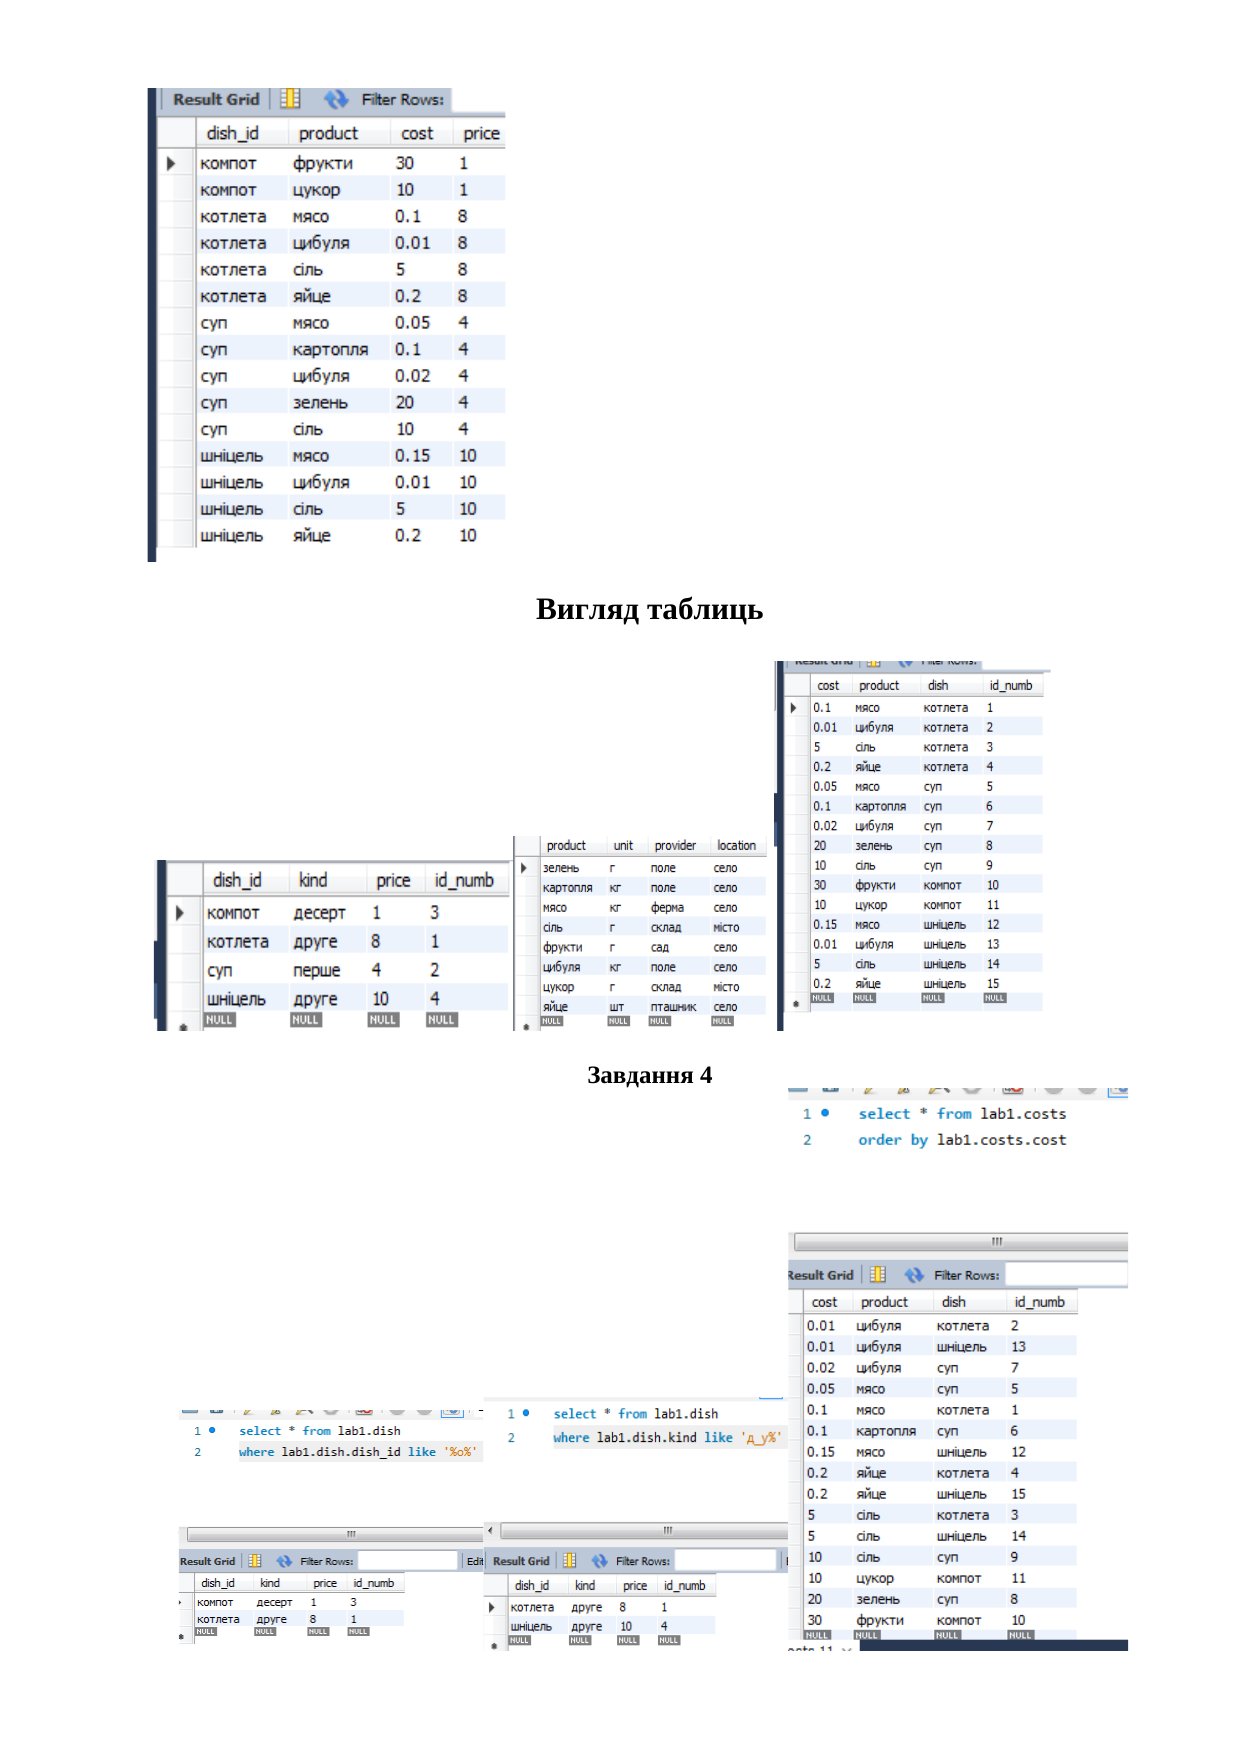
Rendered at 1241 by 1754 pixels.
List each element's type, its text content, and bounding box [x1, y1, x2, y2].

picture [153, 661, 1051, 1031]
picture [178, 1088, 1129, 1651]
text Вигляд таблиць [148, 590, 1152, 626]
picture [147, 88, 506, 562]
text Завдання 4 [148, 1060, 1152, 1088]
